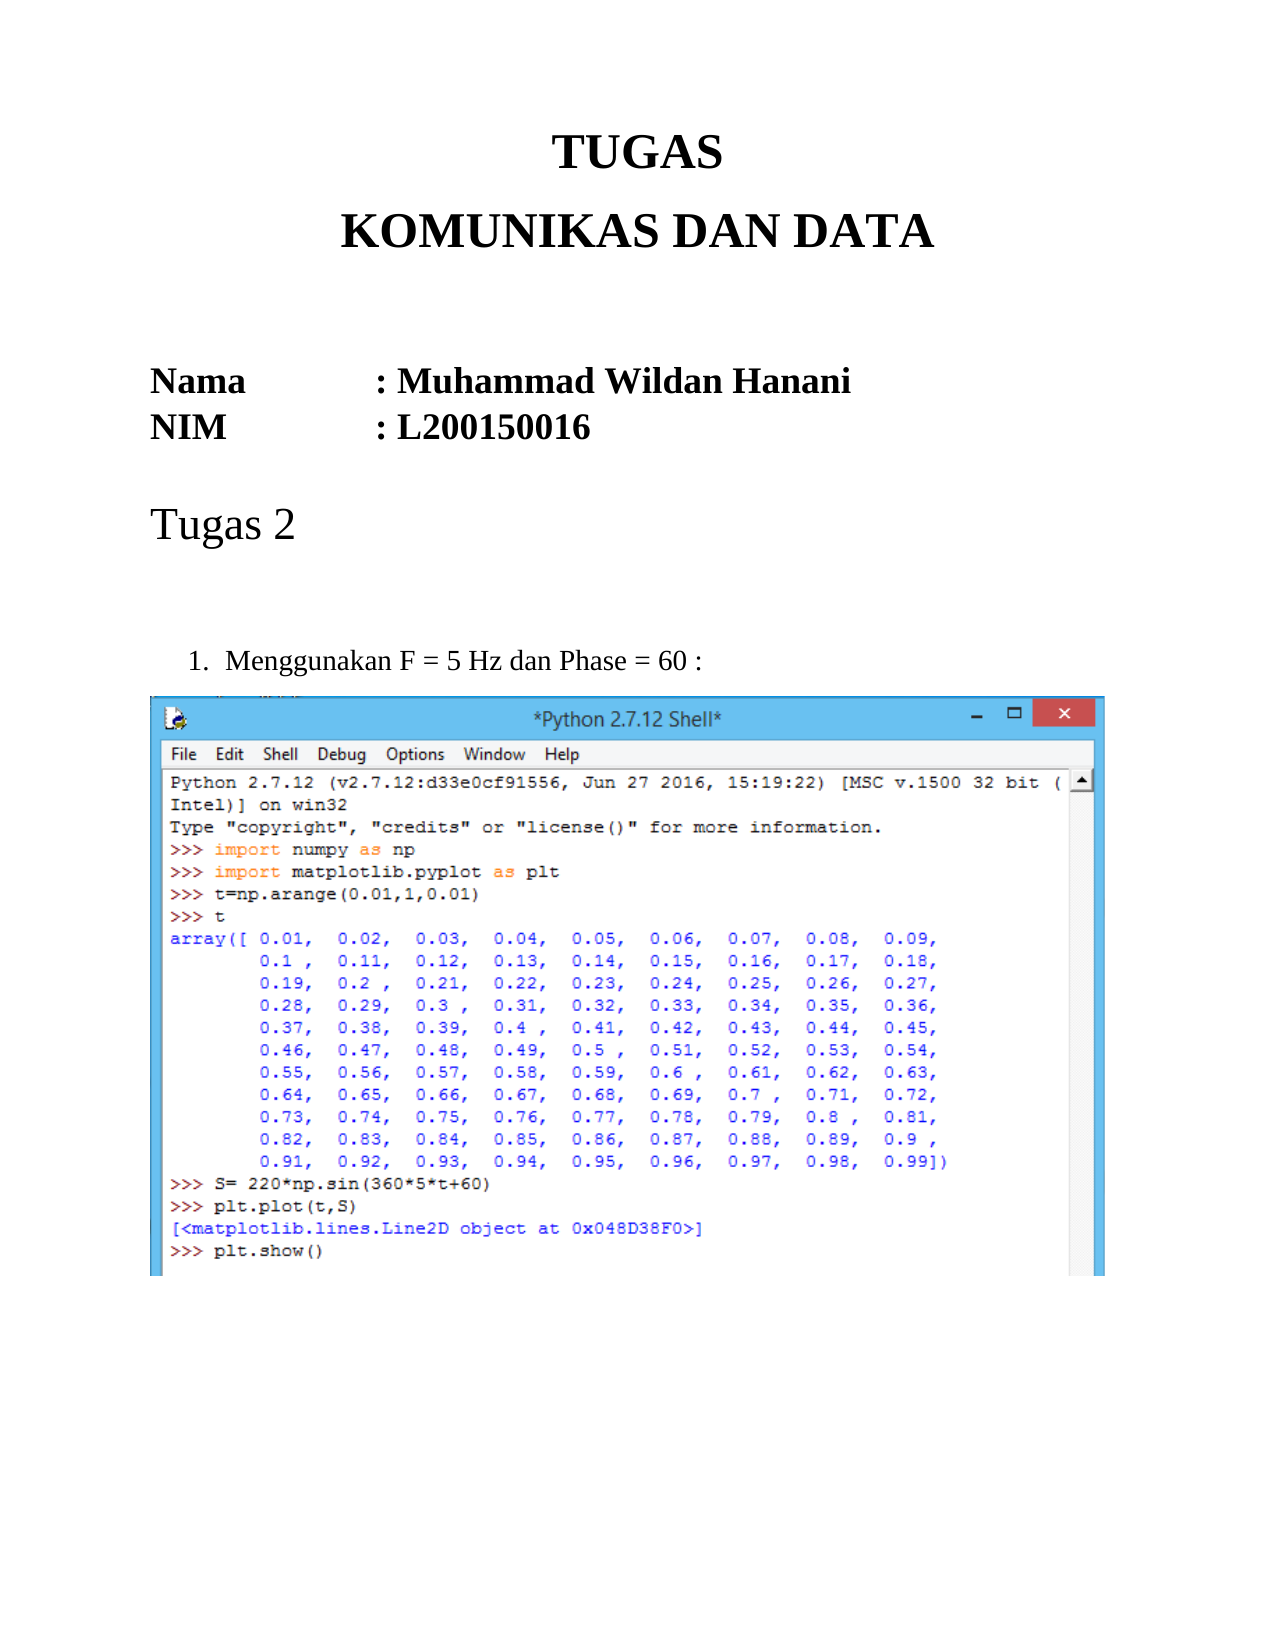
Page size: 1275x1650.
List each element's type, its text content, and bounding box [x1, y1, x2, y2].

text Tugas 2 [150, 496, 1125, 549]
list Menggunakan F = 5 Hz dan Phase = 60 : [187, 643, 1125, 677]
text Nama : Muhammad Wildan Hanani [150, 358, 1125, 401]
text TUGAS [150, 122, 1125, 179]
picture [150, 696, 1105, 1276]
text KOMUNIKAS DAN DATA [150, 201, 1125, 258]
text NIM : L200150016 [150, 405, 1125, 448]
